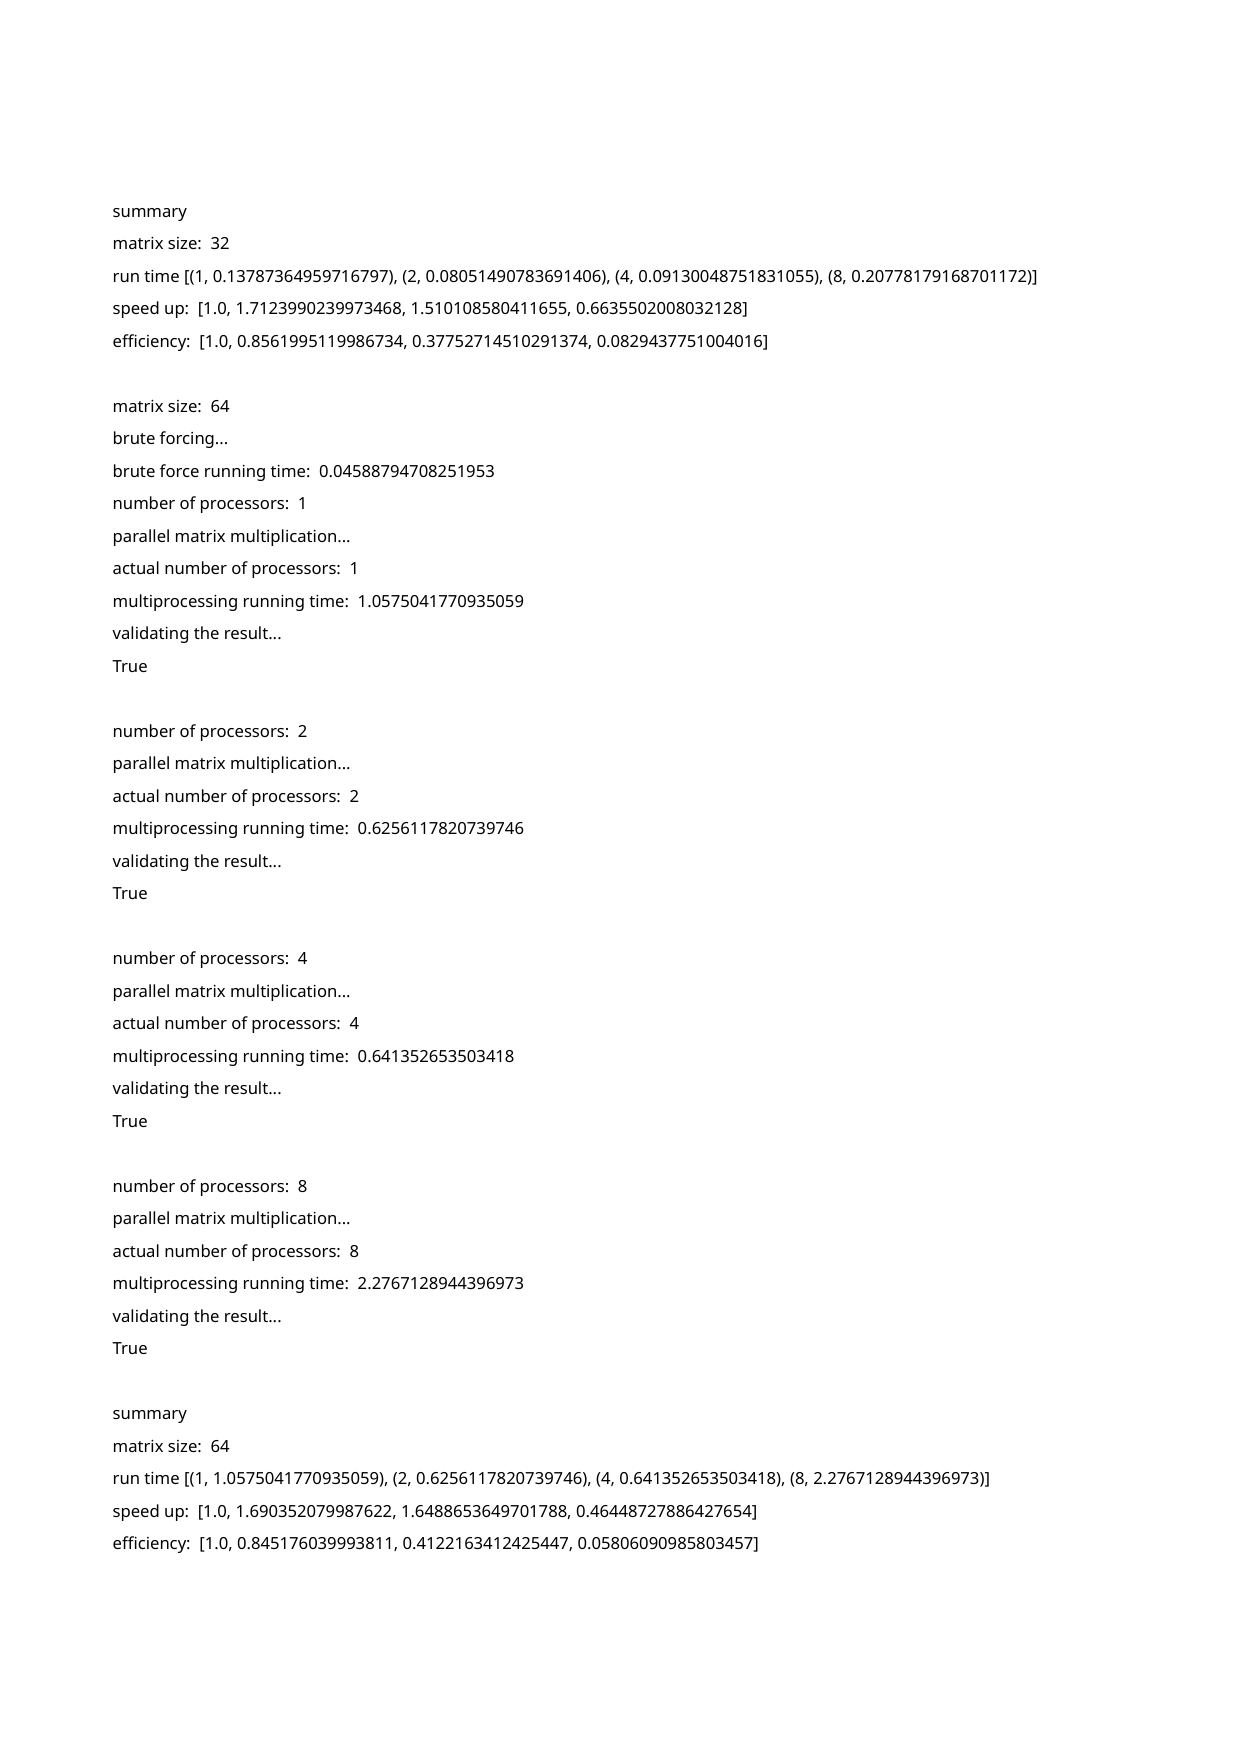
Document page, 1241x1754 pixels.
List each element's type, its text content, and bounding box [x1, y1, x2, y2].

text True [112, 649, 1128, 682]
text multiprocessing running time: 1.0575041770935059 [112, 584, 1128, 617]
text validating the result... [112, 1072, 1128, 1104]
text number of processors: 4 [112, 942, 1128, 974]
text multiprocessing running time: 2.2767128944396973 [112, 1267, 1128, 1299]
text summary [112, 1397, 1128, 1429]
text actual number of processors: 4 [112, 1007, 1128, 1039]
text True [112, 1332, 1128, 1364]
text brute force running time: 0.04588794708251953 [112, 454, 1128, 487]
text speed up: [1.0, 1.690352079987622, 1.6488653649701788, 0.46448727886427654] [112, 1494, 1128, 1527]
text parallel matrix multiplication... [112, 1202, 1128, 1234]
text validating the result... [112, 617, 1128, 649]
text run time [(1, 0.13787364959716797), (2, 0.08051490783691406), (4, 0.09130048751831055), (8, 0.20778179168701172)] [112, 259, 1128, 292]
text multiprocessing running time: 0.6256117820739746 [112, 812, 1128, 844]
text parallel matrix multiplication... [112, 747, 1128, 779]
text speed up: [1.0, 1.7123990239973468, 1.510108580411655, 0.6635502008032128] [112, 292, 1128, 324]
text True [112, 877, 1128, 909]
text run time [(1, 1.0575041770935059), (2, 0.6256117820739746), (4, 0.641352653503418), (8, 2.2767128944396973)] [112, 1462, 1128, 1494]
text True [112, 1104, 1128, 1137]
text validating the result... [112, 844, 1128, 877]
text number of processors: 8 [112, 1169, 1128, 1202]
text efficiency: [1.0, 0.8561995119986734, 0.37752714510291374, 0.0829437751004016] [112, 324, 1128, 357]
text parallel matrix multiplication... [112, 974, 1128, 1007]
text number of processors: 2 [112, 714, 1128, 747]
text matrix size: 32 [112, 227, 1128, 259]
text parallel matrix multiplication... [112, 519, 1128, 552]
text matrix size: 64 [112, 389, 1128, 422]
text actual number of processors: 2 [112, 779, 1128, 812]
text actual number of processors: 8 [112, 1234, 1128, 1267]
text actual number of processors: 1 [112, 552, 1128, 584]
text number of processors: 1 [112, 487, 1128, 519]
text validating the result... [112, 1299, 1128, 1332]
text brute forcing... [112, 422, 1128, 454]
text multiprocessing running time: 0.641352653503418 [112, 1039, 1128, 1072]
text summary [112, 194, 1128, 227]
text efficiency: [1.0, 0.845176039993811, 0.4122163412425447, 0.05806090985803457] [112, 1527, 1128, 1559]
text matrix size: 64 [112, 1429, 1128, 1462]
